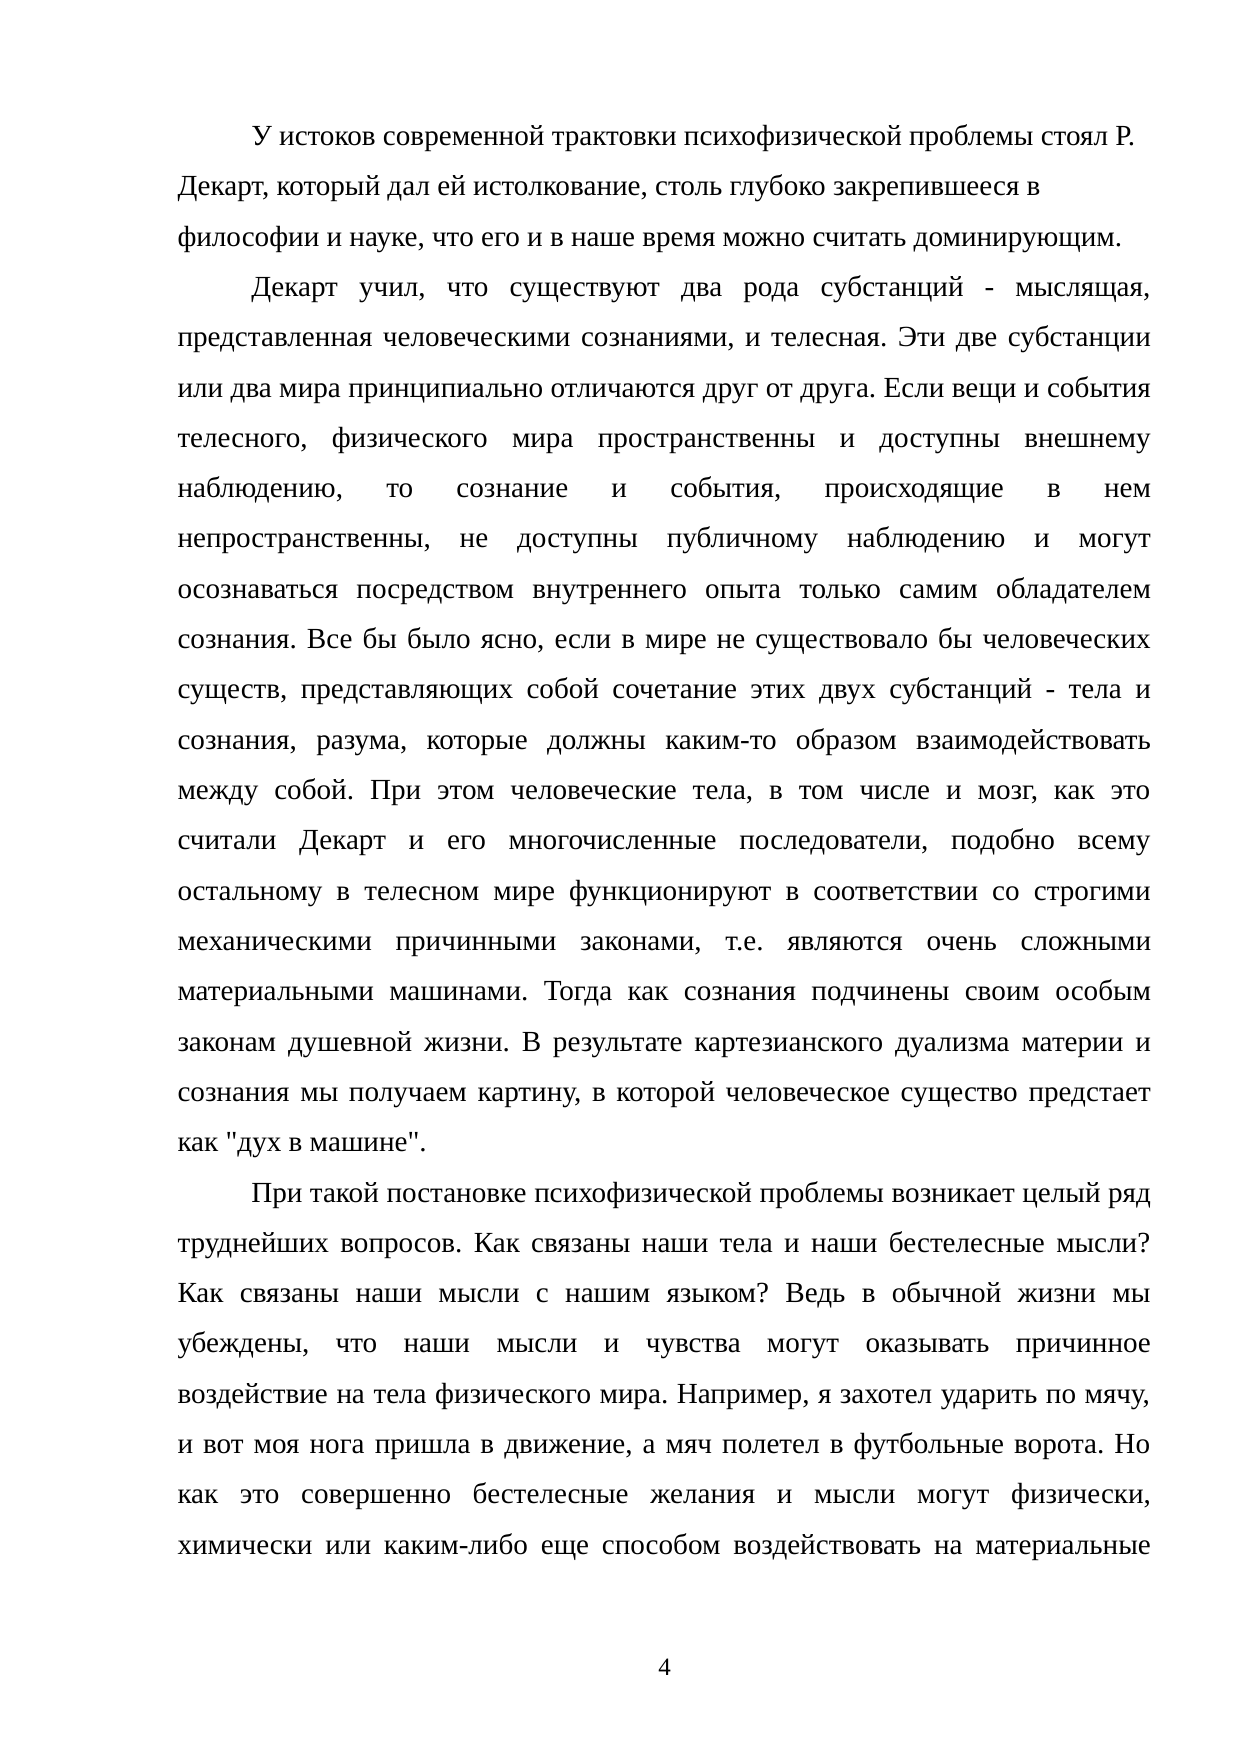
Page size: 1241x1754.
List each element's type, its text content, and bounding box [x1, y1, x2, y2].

text Декарт учил, что существуют два рода субстанций - мыслящая, представленная человеческими сознаниями, и телесная. Эти две субстанции или два мира принципиально отличаются друг от друга. Если вещи и события телесного, физического мира пространственны и доступны внешнему наблюдению, то сознание и события, происходящие в нем непространственны, не доступны публичному наблюдению и могут осознаваться посредством внутреннего опыта только самим обладателем сознания. Все бы было ясно, если в мире не существовало бы человеческих существ, представляющих собой сочетание этих двух субстанций - тела и сознания, разума, которые должны каким-то образом взаимодействовать между собой. При этом человеческие тела, в том числе и мозг, как это считали Декарт и его многочисленные последователи, подобно всему остальному в телесном мире функционируют в соответствии со строгими механическими причинными законами, т.е. являются очень сложными материальными машинами. Тогда как сознания подчинены своим особым законам душевной жизни. В результате картезианского дуализма материи и сознания мы получаем картину, в которой человеческое существо предстает как "дух в машине". [177, 269, 1152, 1158]
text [177, 1175, 1152, 1560]
text У истоков современной трактовки психофизической проблемы стоял Р. Декарт, который дал ей истолкование, столь глубоко закрепившееся в философии и науке, что его и в наше время можно считать доминирующим. [177, 118, 1152, 252]
